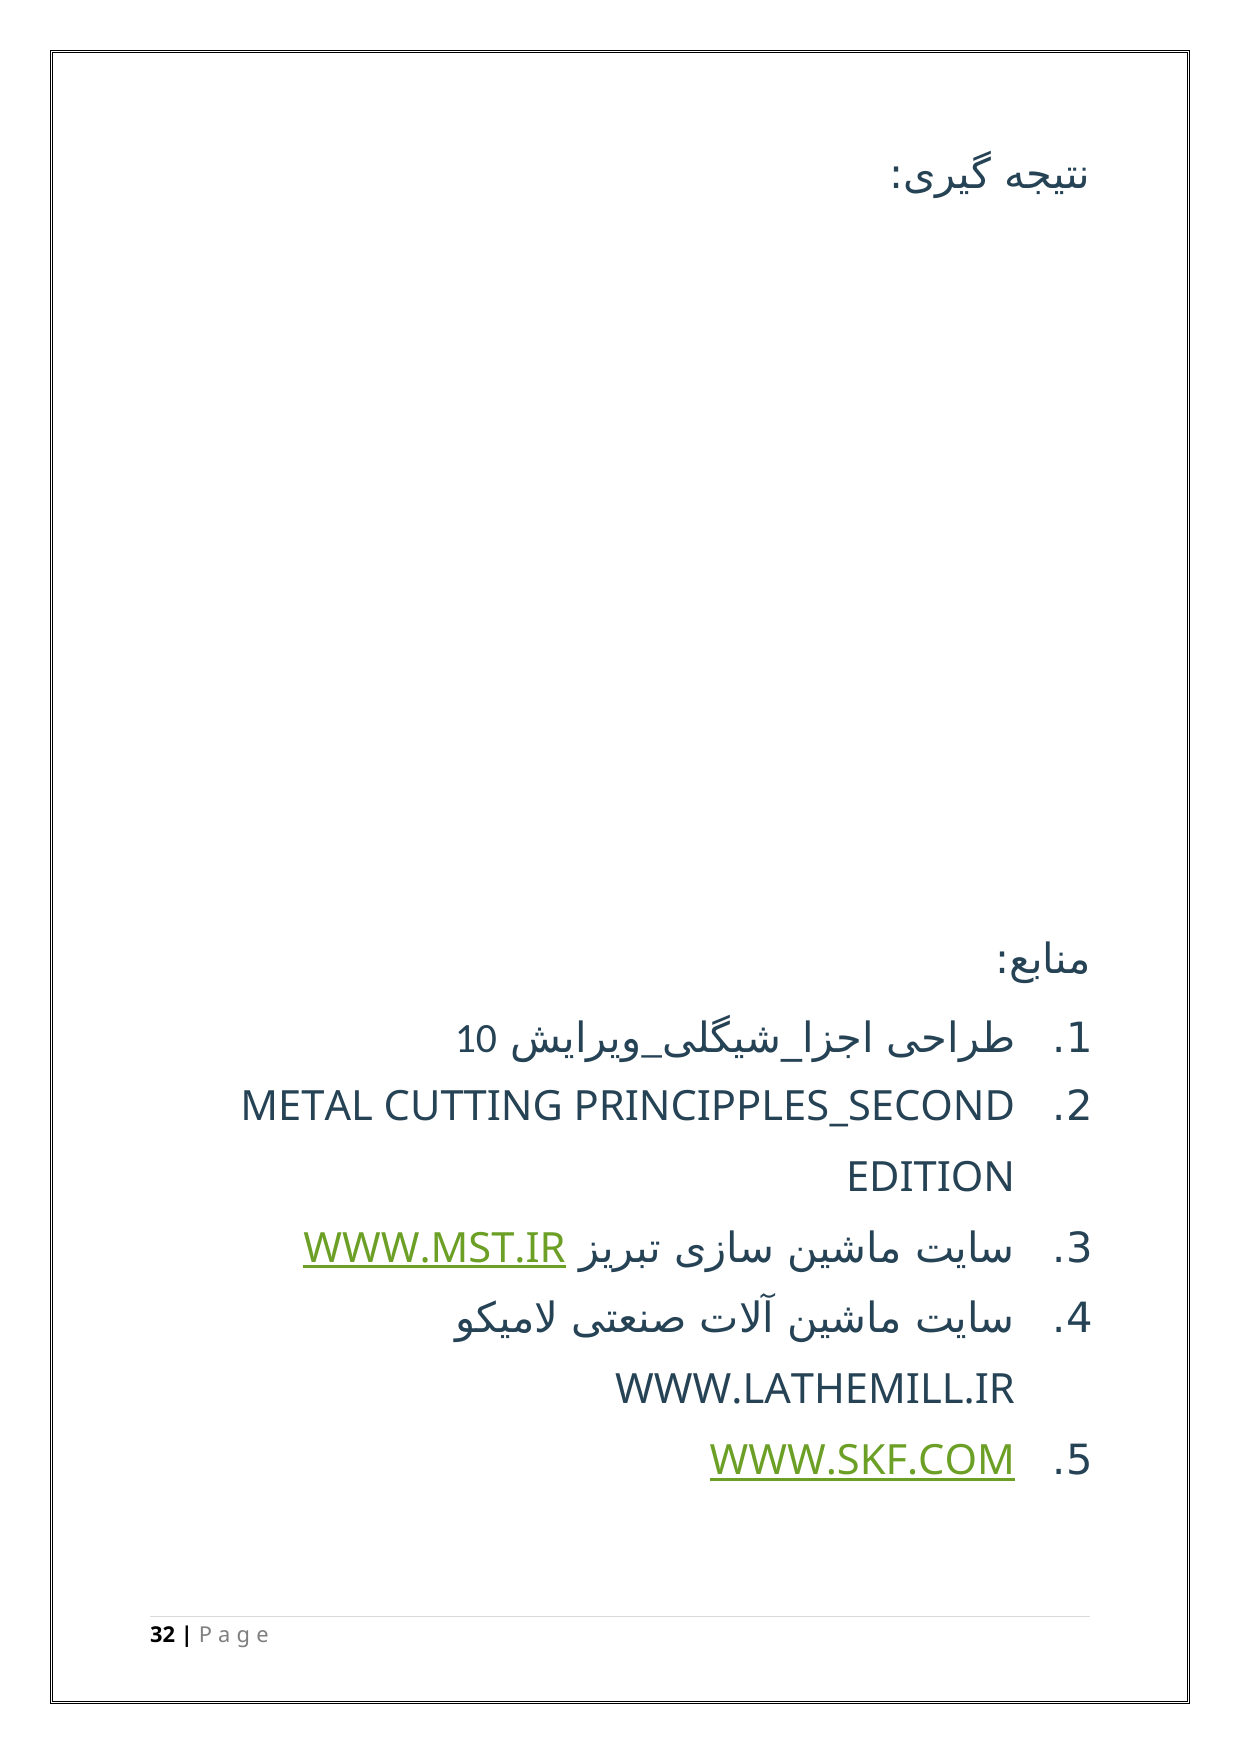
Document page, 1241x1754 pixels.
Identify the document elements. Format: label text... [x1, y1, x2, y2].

text منابع: [150, 227, 1090, 983]
list سایت ماشین سازی تبریز WWW.MST.IR [150, 1217, 1053, 1274]
list mETAL CUTTING PRINCIPPLES_SECOND EDITION [150, 1076, 1053, 1203]
list WWW.SKF.COM [150, 1430, 1053, 1487]
list سایت ماشین آلات صنعتی لامیکوWWW.LATHEMILL.IR [150, 1288, 1053, 1416]
list طراحی اجزا_شیگلی_ویرایش 10 [150, 1012, 1053, 1063]
text نتیجه گیری: [150, 150, 1090, 198]
